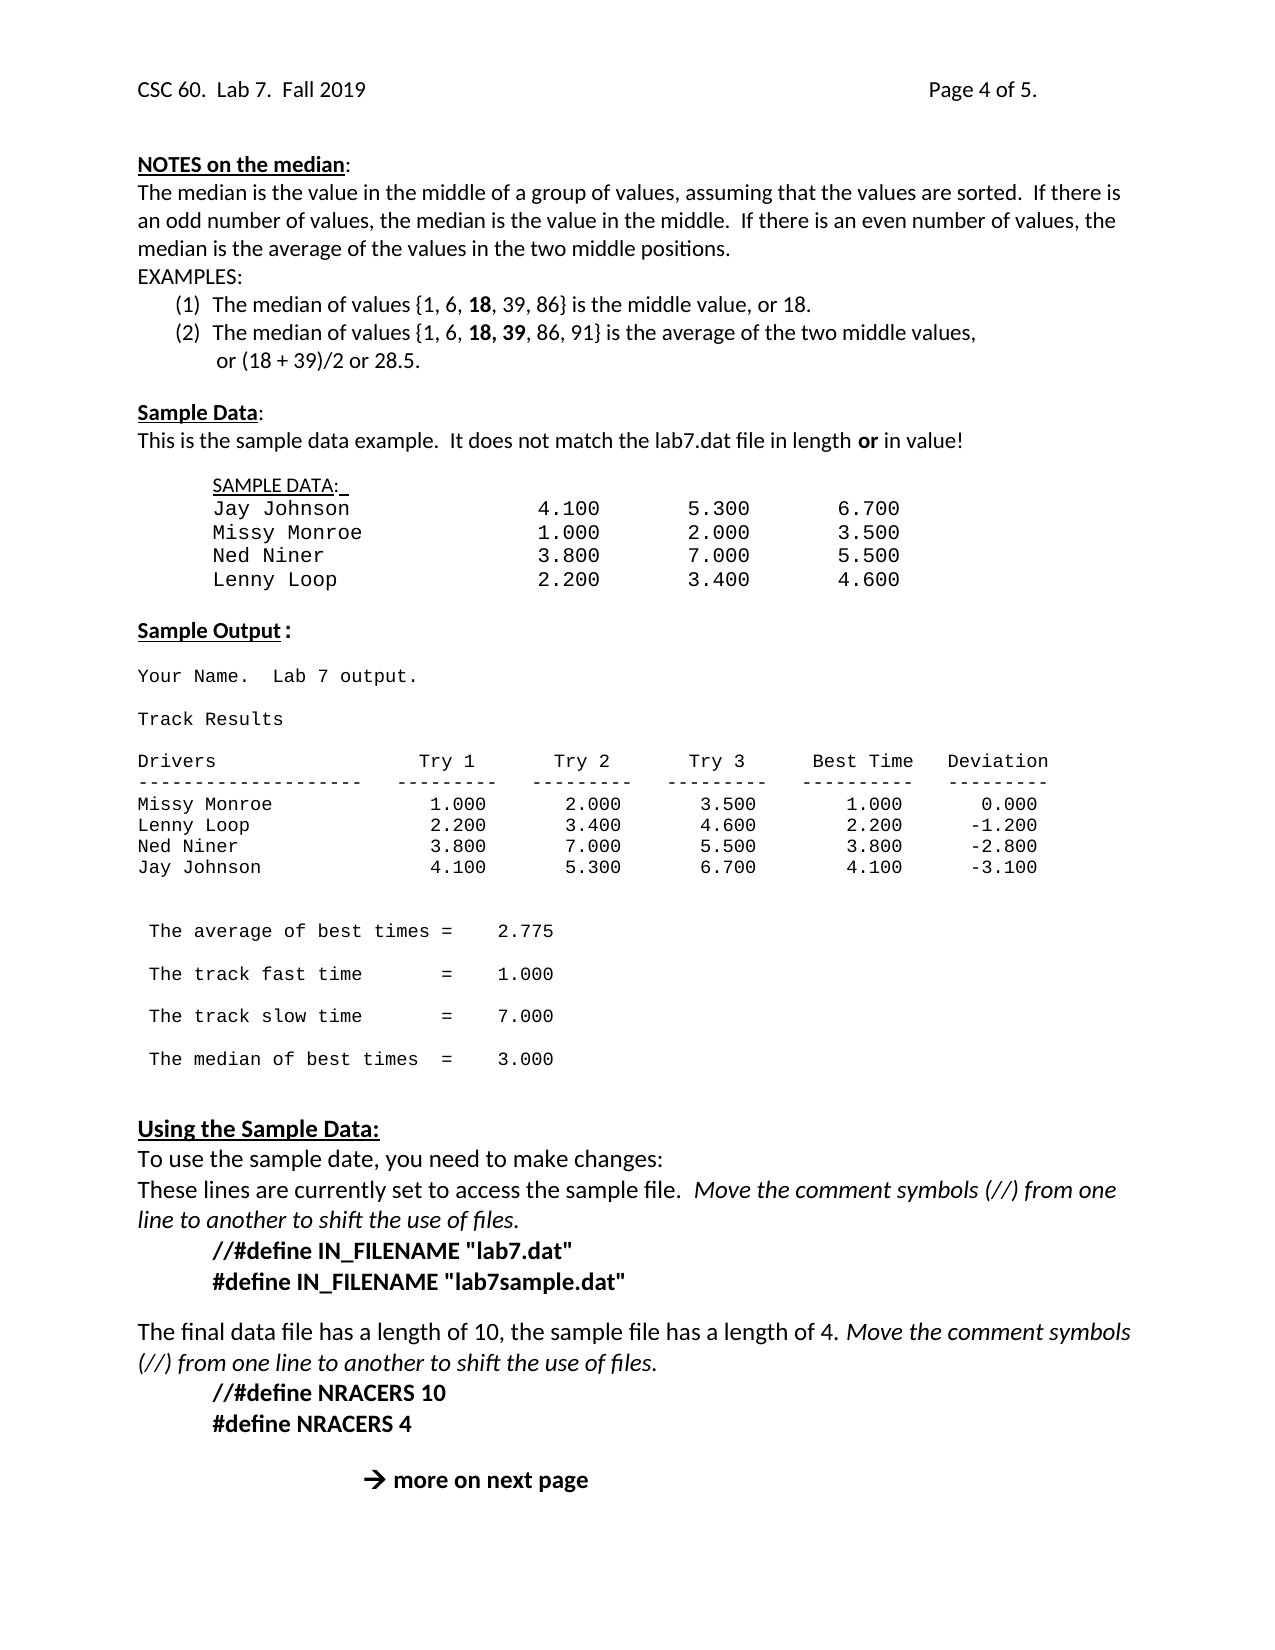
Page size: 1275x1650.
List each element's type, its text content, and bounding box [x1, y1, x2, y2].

list The median of values {1, 6, 18, 39, 86} is the middle value, or 18. [175, 290, 1138, 318]
text The track fast time = 1.000 [137, 964, 1138, 986]
text The average of best times = 2.775 [137, 922, 1138, 943]
text Jay Johnson 4.100 5.300 6.700 [137, 498, 1138, 522]
text Your Name. Lab 7 output. [137, 667, 1138, 688]
text To use the sample date, you need to make changes: [137, 1143, 1138, 1174]
text Lenny Loop 2.200 3.400 4.600 2.200 -1.200 [137, 816, 1138, 837]
text SAMPLE DATA: [137, 473, 1138, 498]
text Track Results [137, 709, 1138, 731]
text Drivers Try 1 Try 2 Try 3 Best Time Deviation [137, 752, 1138, 773]
text //#define IN_FILENAME "lab7.dat" [137, 1235, 1138, 1266]
text Sample Data: [137, 398, 1138, 426]
text #define IN_FILENAME "lab7sample.dat" [137, 1266, 1138, 1296]
text Using the Sample Data: [137, 1113, 1138, 1143]
text Sample Output: [137, 616, 1138, 646]
text #define NRACERS 4 [137, 1408, 1138, 1438]
text NOTES on the median: [137, 150, 1138, 178]
text or (18 + 39)/2 or 28.5. [175, 346, 1138, 374]
text Missy Monroe 1.000 2.000 3.500 1.000 0.000 [137, 794, 1138, 816]
text Lenny Loop 2.200 3.400 4.600 [137, 569, 1138, 593]
text Ned Niner 3.800 7.000 5.500 3.800 -2.800 [137, 837, 1138, 858]
text EXAMPLES: [137, 262, 1138, 290]
text //#define NRACERS 10 [137, 1377, 1138, 1408]
text The median is the value in the middle of a group of values, assuming that the values are sorted. If there is an odd number of values, the median is the value in the middle. If there is an even number of values, the median is the average of the values in the two middle positions. [137, 178, 1138, 262]
text The track slow time = 7.000 [137, 1007, 1138, 1028]
text These lines are currently set to access the sample file. Move the comment symbols (//) from one line to another to shift the use of files. [137, 1174, 1138, 1235]
text more on next page [287, 1464, 1138, 1494]
text The final data file has a length of 10, the sample file has a length of 4. Move the comment symbols (//) from one line to another to shift the use of files. [137, 1316, 1138, 1377]
text Ned Niner 3.800 7.000 5.500 [137, 545, 1138, 569]
text Jay Johnson 4.100 5.300 6.700 4.100 -3.100 [137, 858, 1138, 879]
list The median of values {1, 6, 18, 39, 86, 91} is the average of the two middle values, [175, 318, 1138, 346]
text -------------------- --------- --------- --------- ---------- --------- [137, 773, 1138, 794]
text This is the sample data example. It does not match the lab7.dat file in length or in value! [137, 426, 1138, 454]
text Missy Monroe 1.000 2.000 3.500 [137, 522, 1138, 545]
text The median of best times = 3.000 [137, 1049, 1138, 1071]
